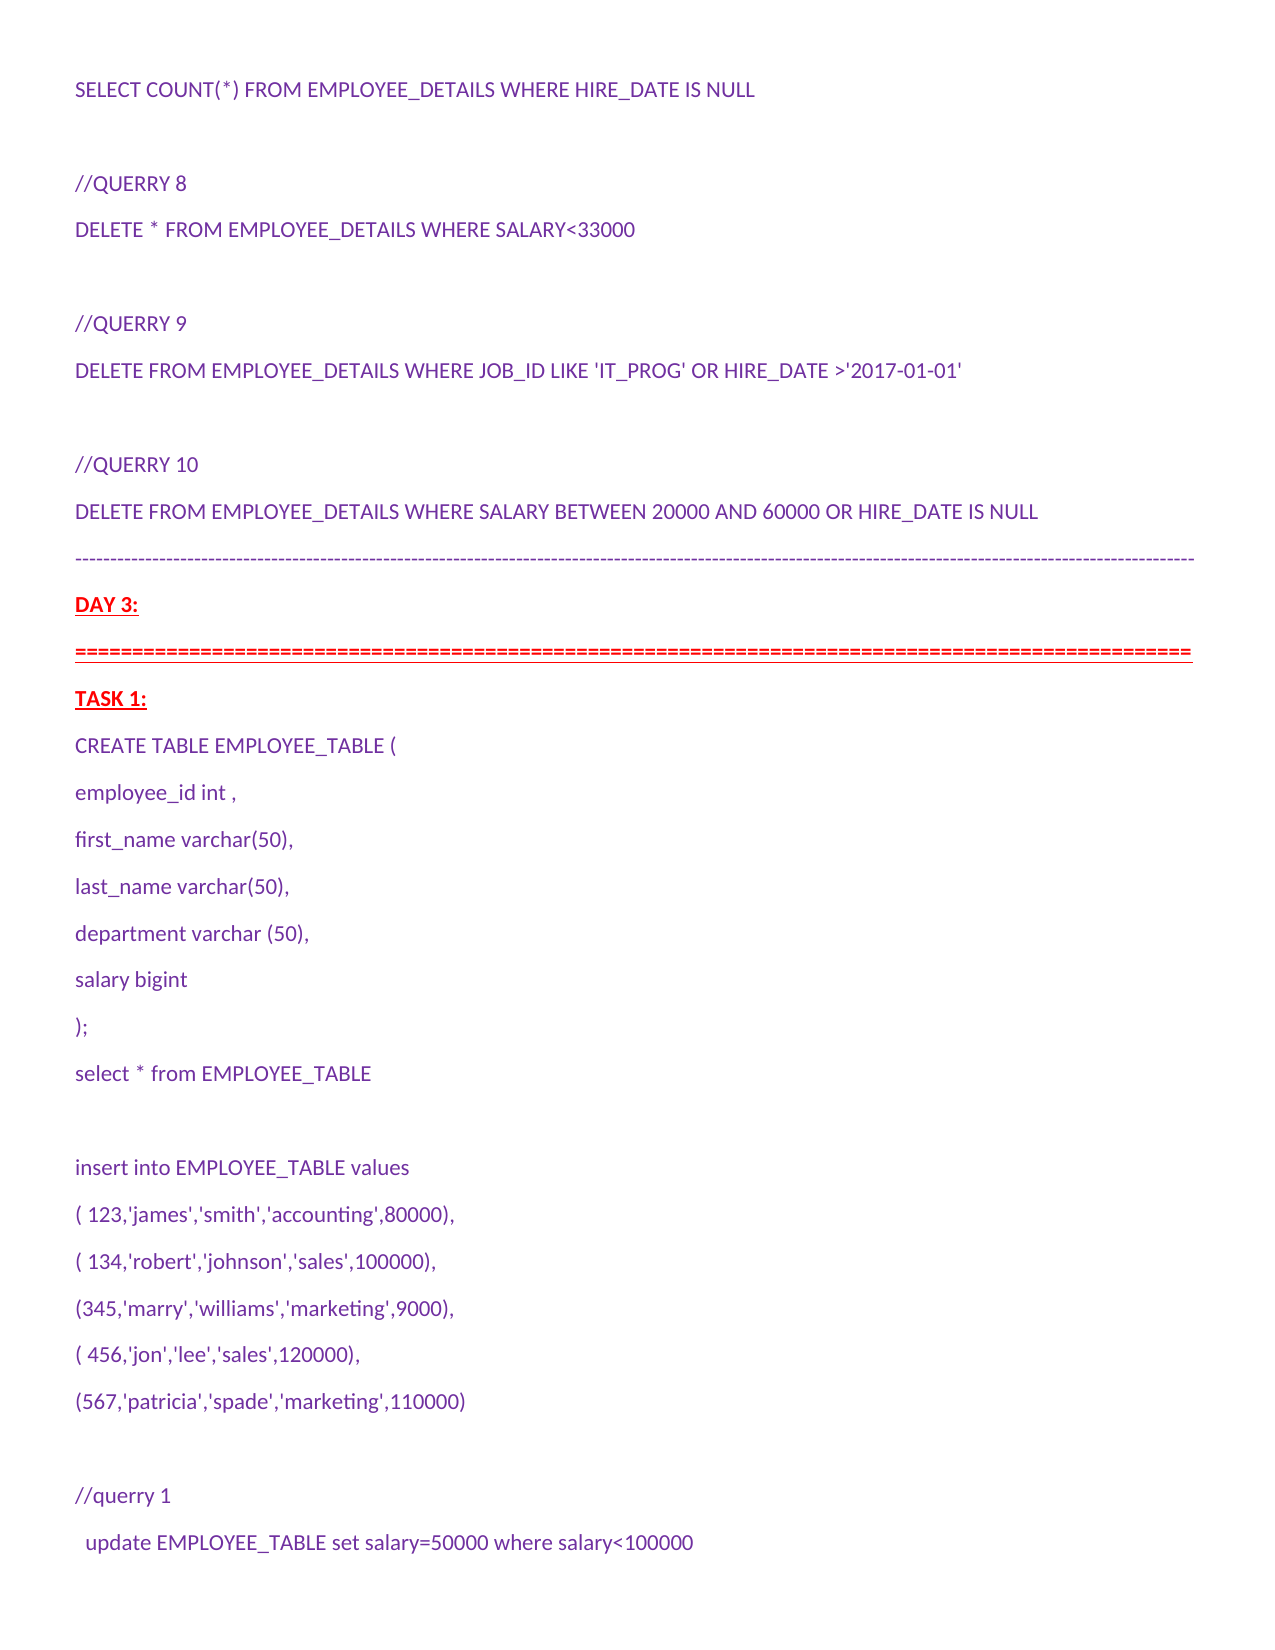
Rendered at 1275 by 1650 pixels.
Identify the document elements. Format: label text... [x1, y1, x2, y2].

text DELETE FROM EMPLOYEE_DETAILS WHERE JOB_ID LIKE 'IT_PROG' OR HIRE_DATE >'2017-01-01' [75, 356, 1200, 384]
text employee_id int , [75, 778, 1200, 806]
text DELETE * FROM EMPLOYEE_DETAILS WHERE SALARY<33000 [75, 216, 1200, 244]
text //QUERRY 10 [75, 450, 1200, 478]
text DELETE FROM EMPLOYEE_DETAILS WHERE SALARY BETWEEN 20000 AND 60000 OR HIRE_DATE IS NULL [75, 497, 1200, 525]
text //QUERRY 9 [75, 309, 1200, 337]
text select * from EMPLOYEE_TABLE [75, 1059, 1200, 1087]
text department varchar (50), [75, 919, 1200, 947]
text ( 134,'robert','johnson','sales',100000), [75, 1247, 1200, 1275]
text CREATE TABLE EMPLOYEE_TABLE ( [75, 731, 1200, 759]
text SELECT COUNT(*) FROM EMPLOYEE_DETAILS WHERE HIRE_DATE IS NULL [75, 75, 1200, 103]
text last_name varchar(50), [75, 872, 1200, 900]
text ================================================================================================== [75, 637, 1200, 666]
text ---------------------------------------------------------------------------------------------------------------------------------------------------------------- [75, 544, 1200, 572]
text (345,'marry','williams','marketing',9000), [75, 1294, 1200, 1322]
text DAY 3: [75, 591, 1200, 619]
text salary bigint [75, 966, 1200, 994]
text (567,'patricia','spade','marketing',110000) [75, 1387, 1200, 1416]
text ( 456,'jon','lee','sales',120000), [75, 1341, 1200, 1369]
text //querry 1 [75, 1481, 1200, 1509]
text TASK 1: [75, 684, 1200, 712]
text insert into EMPLOYEE_TABLE values [75, 1153, 1200, 1181]
text update EMPLOYEE_TABLE set salary=50000 where salary<100000 [75, 1528, 1200, 1556]
text ); [75, 1012, 1200, 1041]
text ( 123,'james','smith','accounting',80000), [75, 1200, 1200, 1228]
text //QUERRY 8 [75, 169, 1200, 197]
text first_name varchar(50), [75, 825, 1200, 853]
